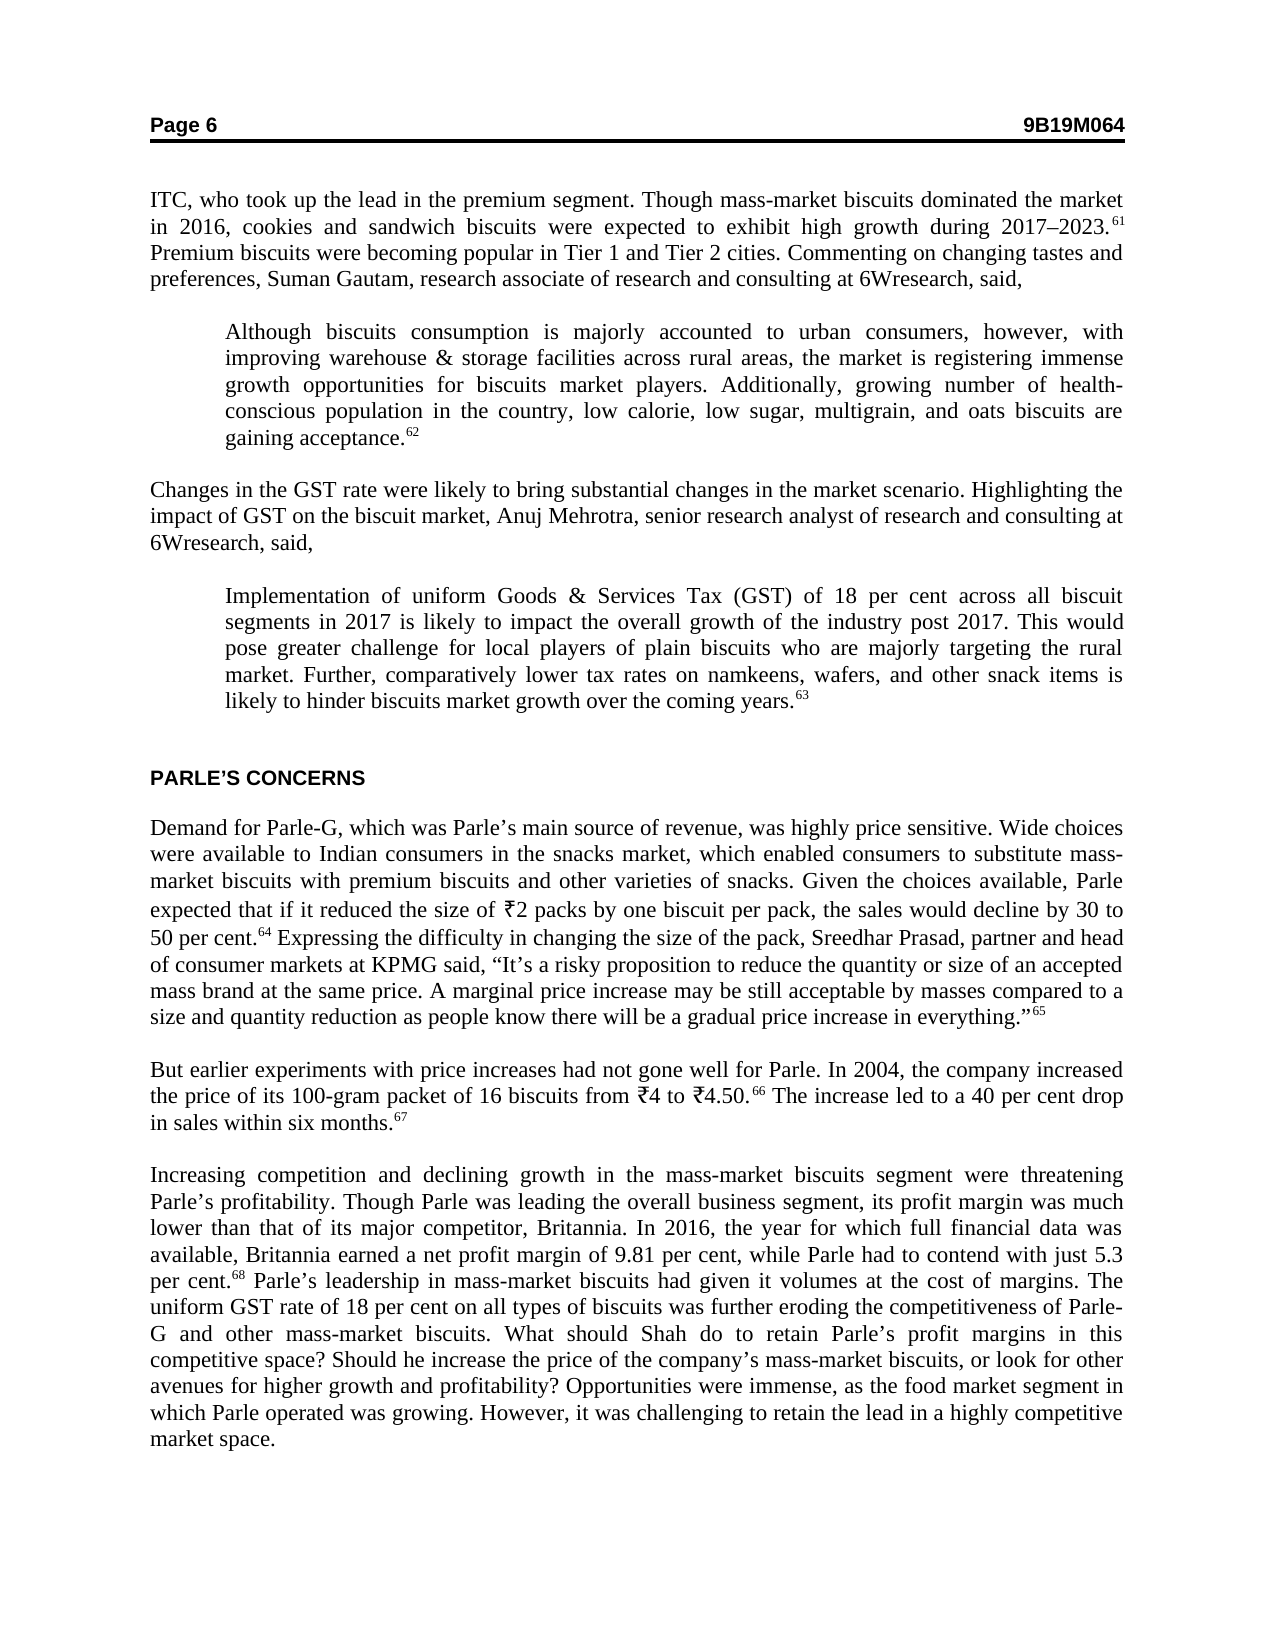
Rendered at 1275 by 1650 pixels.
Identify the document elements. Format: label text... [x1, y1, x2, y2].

text Although biscuits consumption is majorly accounted to urban consumers, however, with improving warehouse & storage facilities across rural areas, the market is registering immense growth opportunities for biscuits market players. Additionally, growing number of health-conscious population in the country, low calorie, low sugar, multigrain, and oats biscuits are gaining acceptance. [225, 318, 1125, 450]
text Changes in the GST rate were likely to bring substantial changes in the market scenario. Highlighting the impact of GST on the biscuit market, Anuj Mehrotra, senior research analyst of research and consulting at 6Wresearch, said, [150, 476, 1125, 555]
text Increasing competition and declining growth in the mass-market biscuits segment were threatening Parle’s profitability. Though Parle was leading the overall business segment, its profit margin was much lower than that of its major competitor, Britannia. In 2016, the year for which full financial data was available, Britannia earned a net profit margin of 9.81 per cent, while Parle had to contend with just 5.3 per cent. Parle’s leadership in mass-market biscuits had given it volumes at the cost of margins. The uniform GST rate of 18 per cent on all types of biscuits was further eroding the competitiveness of Parle-G and other mass-market biscuits. What should Shah do to retain Parle’s profit margins in this competitive space? Should he increase the price of the company’s mass-market biscuits, or look for other avenues for higher growth and profitability? Opportunities were immense, as the food market segment in which Parle operated was growing. However, it was challenging to retain the lead in a highly competitive market space. [150, 1162, 1125, 1451]
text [150, 186, 1125, 292]
text But earlier experiments with price increases had not gone well for Parle. In 2004, the company increased the price of its 100-gram packet of 16 biscuits from ₹4 to ₹4.50. The increase led to a 40 per cent drop in sales within six months. [150, 1056, 1125, 1135]
text Implementation of uniform Goods & Services Tax (GST) of 18 per cent across all biscuit segments in 2017 is likely to impact the overall growth of the industry post 2017. This would pose greater challenge for local players of plain biscuits who are majorly targeting the rural market. Further, comparatively lower tax rates on namkeens, wafers, and other snack items is likely to hinder biscuits market growth over the coming years. [225, 582, 1125, 713]
text Parle’s Concerns [150, 766, 1125, 790]
text Demand for Parle-G, which was Parle’s main source of revenue, was highly price sensitive. Wide choices were available to Indian consumers in the snacks market, which enabled consumers to substitute mass-market biscuits with premium biscuits and other varieties of snacks. Given the choices available, Parle expected that if it reduced the size of ₹2 packs by one biscuit per pack, the sales would decline by 30 to 50 per cent. Expressing the difficulty in changing the size of the pack, Sreedhar Prasad, partner and head of consumer markets at KPMG said, “It’s a risky proposition to reduce the quantity or size of an accepted mass brand at the same price. A marginal price increase may be still acceptable by masses compared to a size and quantity reduction as people know there will be a gradual price increase in everything.” [150, 814, 1125, 1030]
